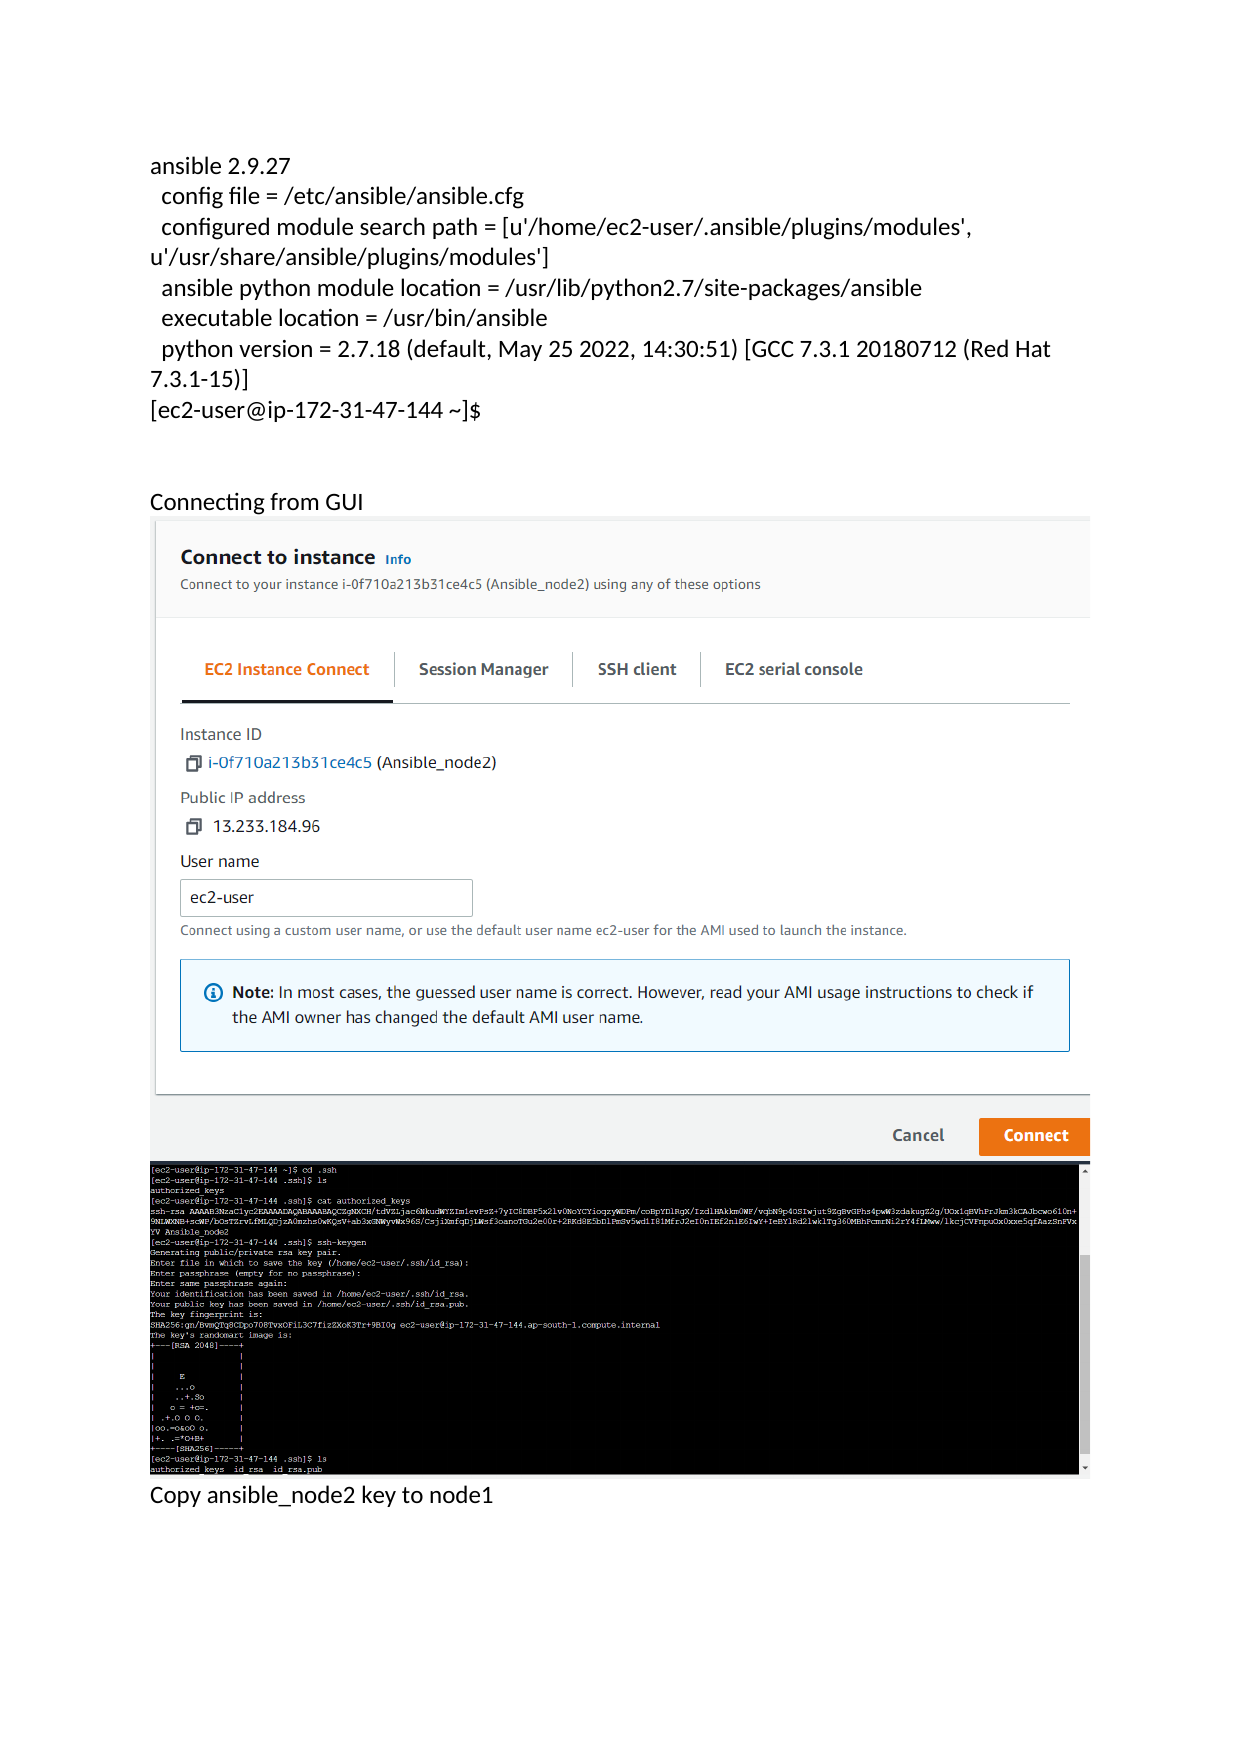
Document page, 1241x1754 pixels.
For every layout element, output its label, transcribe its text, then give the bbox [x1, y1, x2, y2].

text Connecting from GUI [150, 486, 1090, 516]
text Copy ansible_node2 key to node1 [150, 1479, 1090, 1509]
text [ec2-user@ip-172-31-47-144 ~]$ [150, 394, 1090, 425]
text configured module search path = [u'/home/ec2-user/.ansible/plugins/modules', u'/usr/share/ansible/plugins/modules'] [150, 211, 1090, 272]
text config file = /etc/ansible/ansible.cfg [150, 181, 1090, 211]
text ansible 2.9.27 [150, 150, 1090, 181]
text python version = 2.7.18 (default, May 25 2022, 14:30:51) [GCC 7.3.1 20180712 (Red Hat 7.3.1-15)] [150, 333, 1090, 394]
picture [150, 516, 1091, 1479]
text executable location = /usr/bin/ansible [150, 303, 1090, 333]
text ansible python module location = /usr/lib/python2.7/site-packages/ansible [150, 272, 1090, 303]
